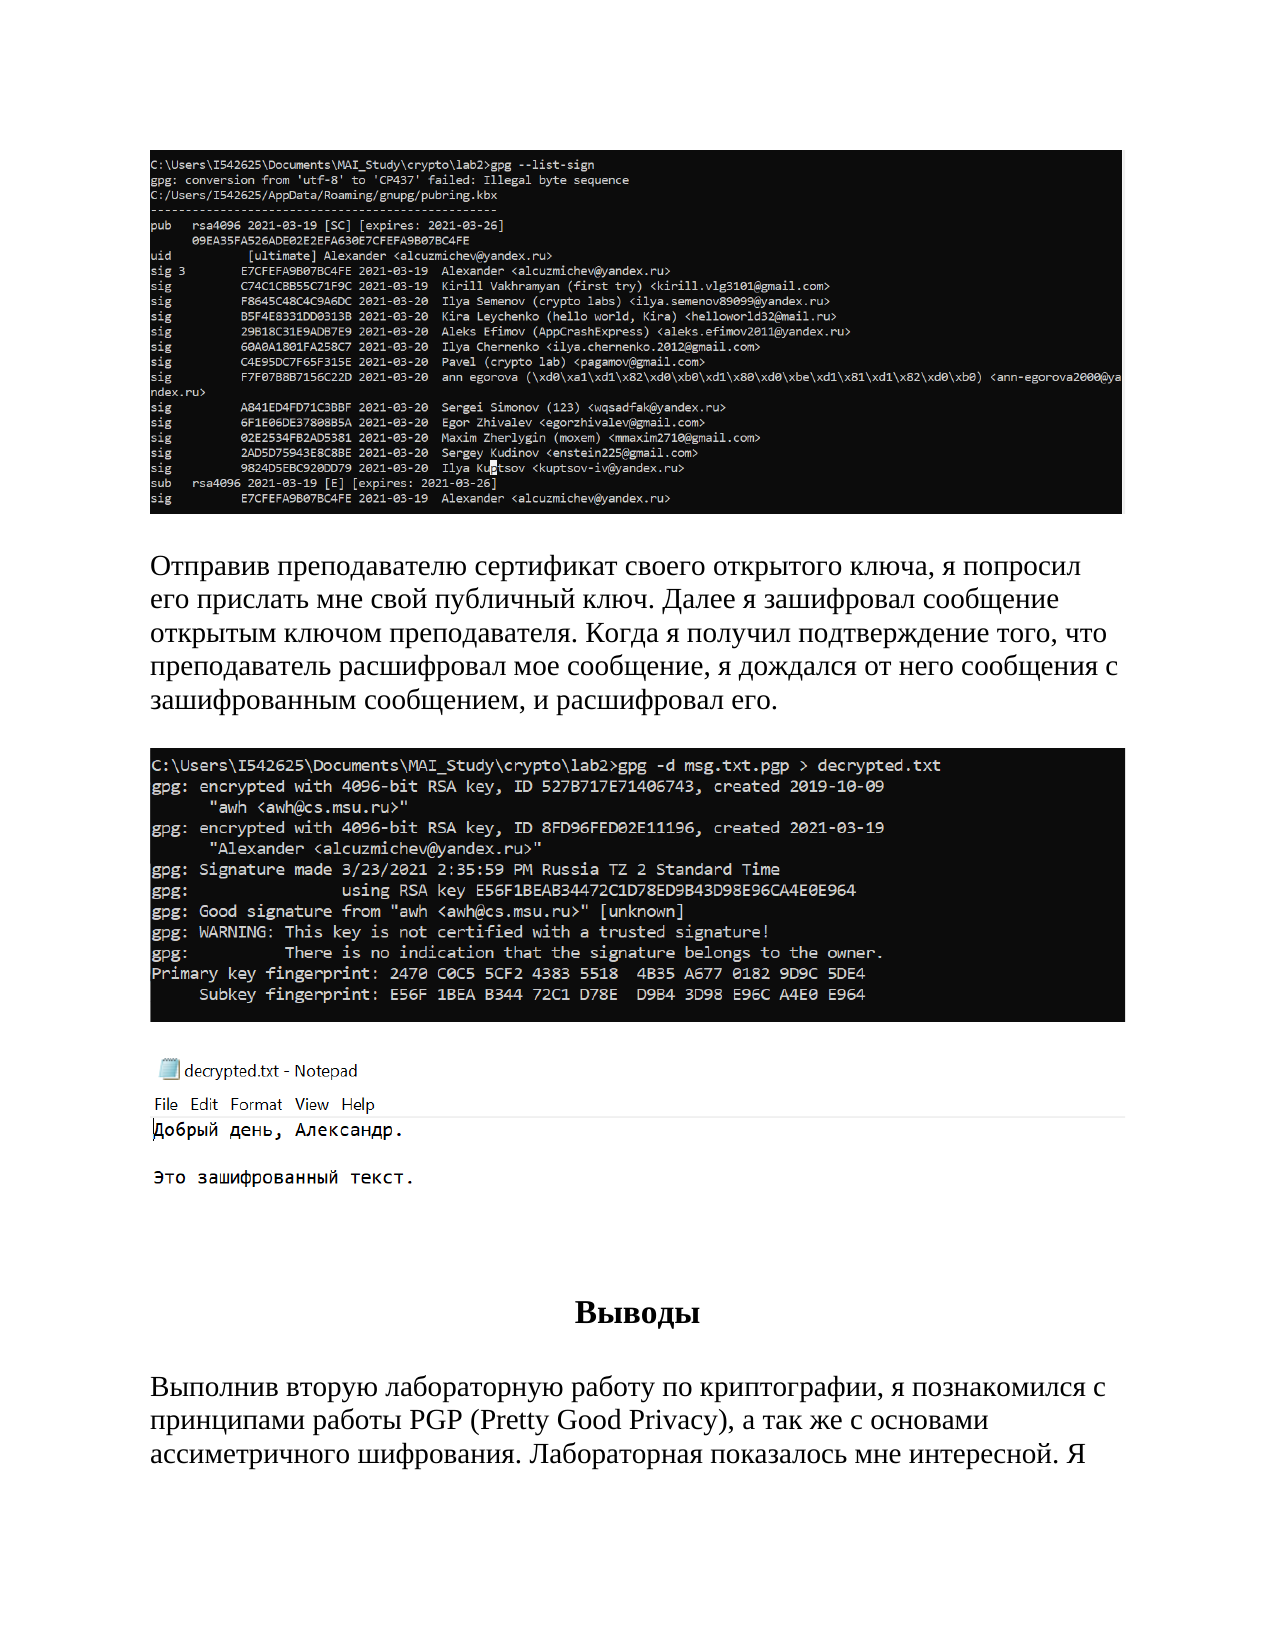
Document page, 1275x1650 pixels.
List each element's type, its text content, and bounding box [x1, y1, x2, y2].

text Выводы [150, 1292, 1125, 1330]
picture [150, 748, 1125, 1022]
picture [150, 150, 1125, 514]
text Отправив преподавателю сертификат своего открытого ключа, я попросил его прислать мне свой публичный ключ. Далее я зашифровал сообщение открытым ключом преподавателя. Когда я получил подтверждение того, что преподаватель расшифровал мое сообщение, я дождался от него сообщения с зашифрованным сообщением, и расшифровал его. [150, 548, 1125, 715]
picture [150, 1055, 1125, 1259]
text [150, 1369, 1125, 1469]
